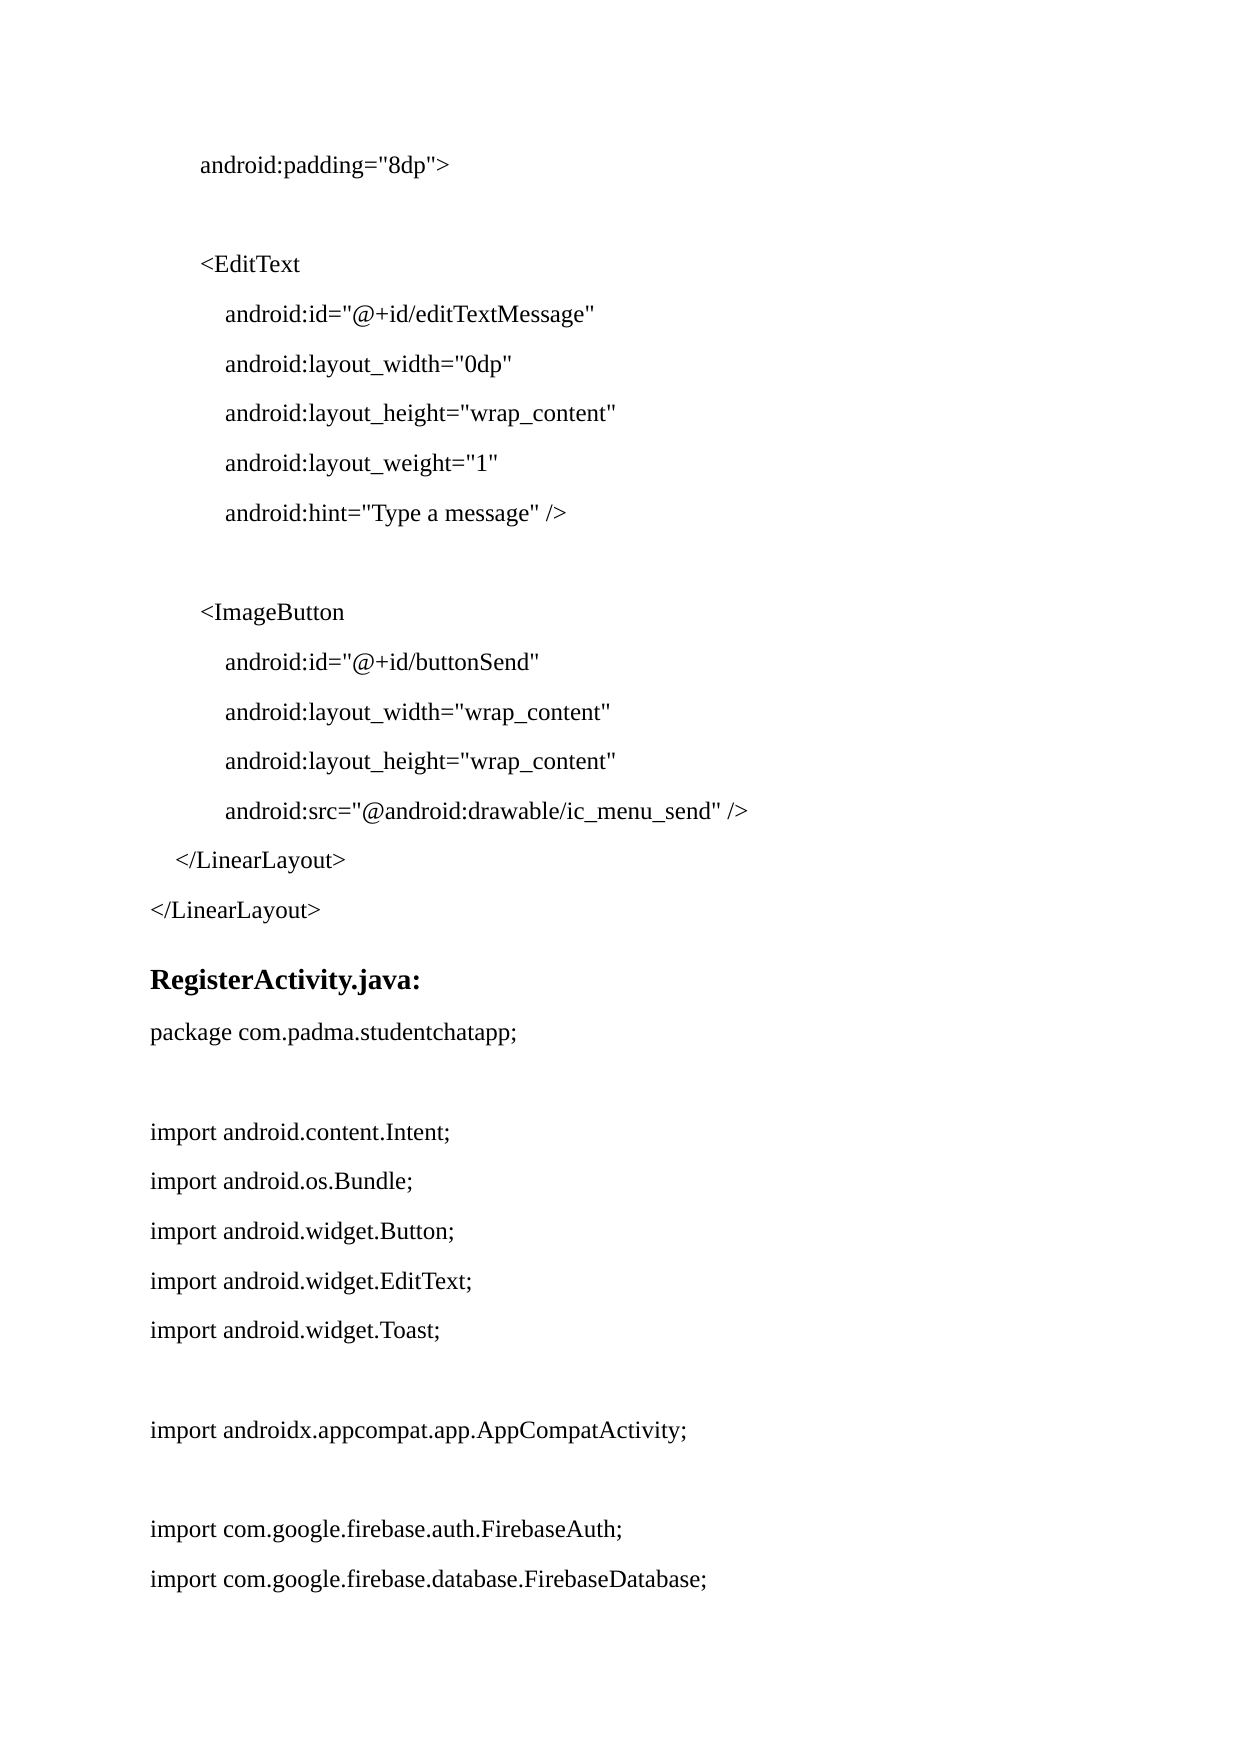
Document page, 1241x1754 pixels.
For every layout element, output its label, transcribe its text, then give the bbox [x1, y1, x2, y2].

text package com.padma.studentchatapp; [150, 1017, 1090, 1046]
text import android.widget.Button; [150, 1216, 1090, 1245]
text import android.widget.EditText; [150, 1266, 1090, 1294]
text android:layout_width="wrap_content" [150, 697, 1090, 725]
text import android.os.Bundle; [150, 1166, 1090, 1195]
text </LinearLayout> RegisterActivity.java: [150, 895, 1090, 996]
text import com.google.firebase.database.FirebaseDatabase; [150, 1564, 1090, 1593]
text android:id="@+id/buttonSend" [150, 647, 1090, 676]
text import androidx.appcompat.app.AppCompatActivity; [150, 1415, 1090, 1443]
text android:layout_weight="1" [150, 448, 1090, 477]
text <EditText [150, 249, 1090, 278]
text import android.widget.Toast; [150, 1315, 1090, 1344]
text android:layout_height="wrap_content" [150, 746, 1090, 775]
text import com.google.firebase.auth.FirebaseAuth; [150, 1514, 1090, 1543]
text android:layout_height="wrap_content" [150, 398, 1090, 427]
text android:padding="8dp"> [150, 150, 1090, 179]
text android:id="@+id/editTextMessage" [150, 299, 1090, 328]
text </LinearLayout> [150, 846, 1090, 874]
text android:hint="Type a message" /> [150, 498, 1090, 527]
text android:src="@android:drawable/ic_menu_send" /> [150, 796, 1090, 825]
text <ImageButton [150, 597, 1090, 626]
text android:layout_width="0dp" [150, 349, 1090, 377]
text import android.content.Intent; [150, 1117, 1090, 1145]
